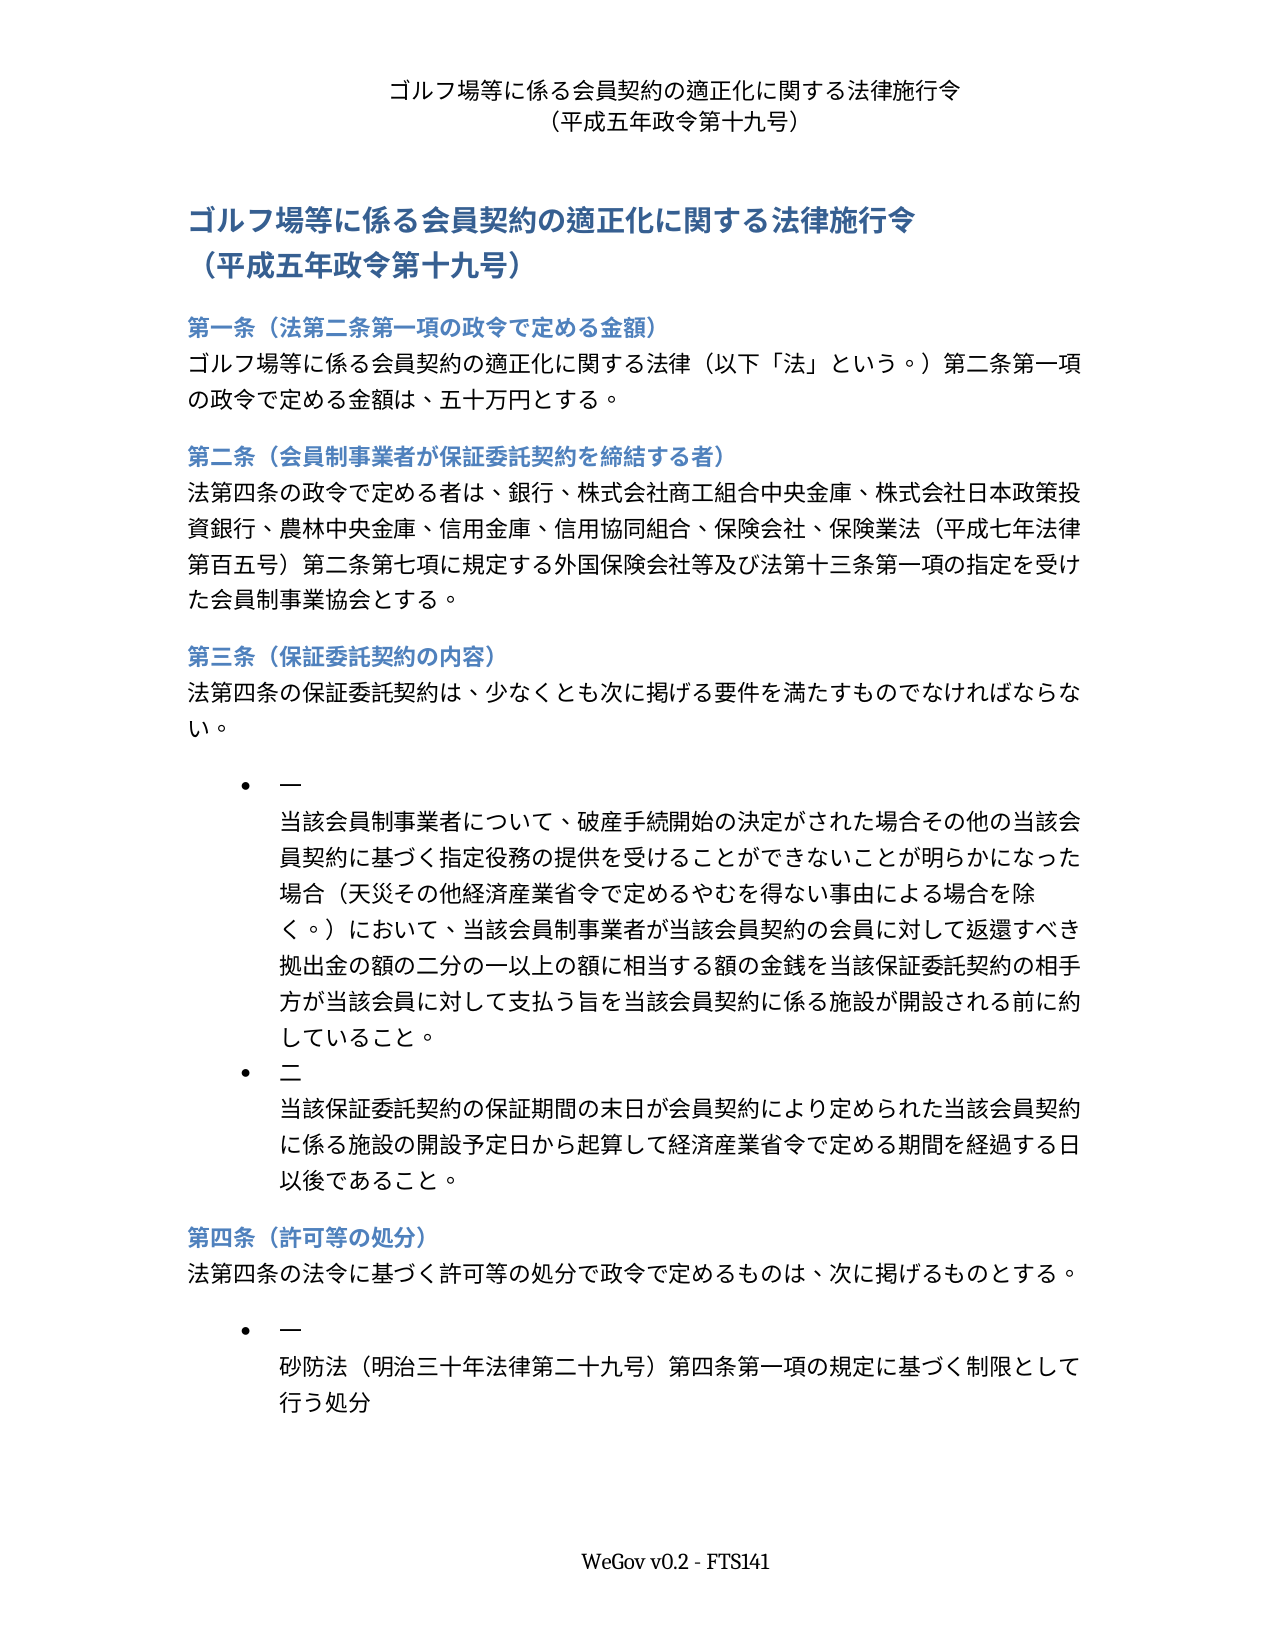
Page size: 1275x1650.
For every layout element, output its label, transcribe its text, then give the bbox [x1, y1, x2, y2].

text ゴルフ場等に係る会員契約の適正化に関する法律（以下「法」という。）第二条第一項の政令で定める金額は、五十万円とする。 [187, 348, 1087, 415]
list 一 当該会員制事業者について、破産手続開始の決定がされた場合その他の当該会員契約に基づく指定役務の提供を受けることができないことが明らかになった場合（天災その他経済産業省令で定めるやむを得ない事由による場合を除く。）において、当該会員制事業者が当該会員契約の会員に対して返還すべき拠出金の額の二分の一以上の額に相当する額の金銭を当該保証委託契約の相手方が当該会員に対して支払う旨を当該会員契約に係る施設が開設される前に約していること。 [242, 770, 1087, 1053]
subtitle ゴルフ場等に係る会員契約の適正化に関する法律施行令 （平成五年政令第十九号） [187, 200, 1087, 285]
subtitle 第三条（保証委託契約の内容） [187, 641, 1087, 672]
list 二 当該保証委託契約の保証期間の末日が会員契約により定められた当該会員契約に係る施設の開設予定日から起算して経済産業省令で定める期間を経過する日以後であること。 [242, 1057, 1087, 1196]
subtitle 第二条（会員制事業者が保証委託契約を締結する者） [187, 441, 1087, 472]
text 法第四条の法令に基づく許可等の処分で政令で定めるものは、次に掲げるものとする。 [187, 1258, 1087, 1289]
text 法第四条の政令で定める者は、銀行、株式会社商工組合中央金庫、株式会社日本政策投資銀行、農林中央金庫、信用金庫、信用協同組合、保険会社、保険業法（平成七年法律第百五号）第二条第七項に規定する外国保険会社等及び法第十三条第一項の指定を受けた会員制事業協会とする。 [187, 477, 1087, 616]
subtitle 第一条（法第二条第一項の政令で定める金額） [187, 312, 1087, 343]
subtitle 第四条（許可等の処分） [187, 1222, 1087, 1253]
list 一 砂防法（明治三十年法律第二十九号）第四条第一項の規定に基づく制限として行う処分 [242, 1315, 1087, 1418]
text 法第四条の保証委託契約は、少なくとも次に掲げる要件を満たすものでなければならない。 [187, 677, 1087, 744]
